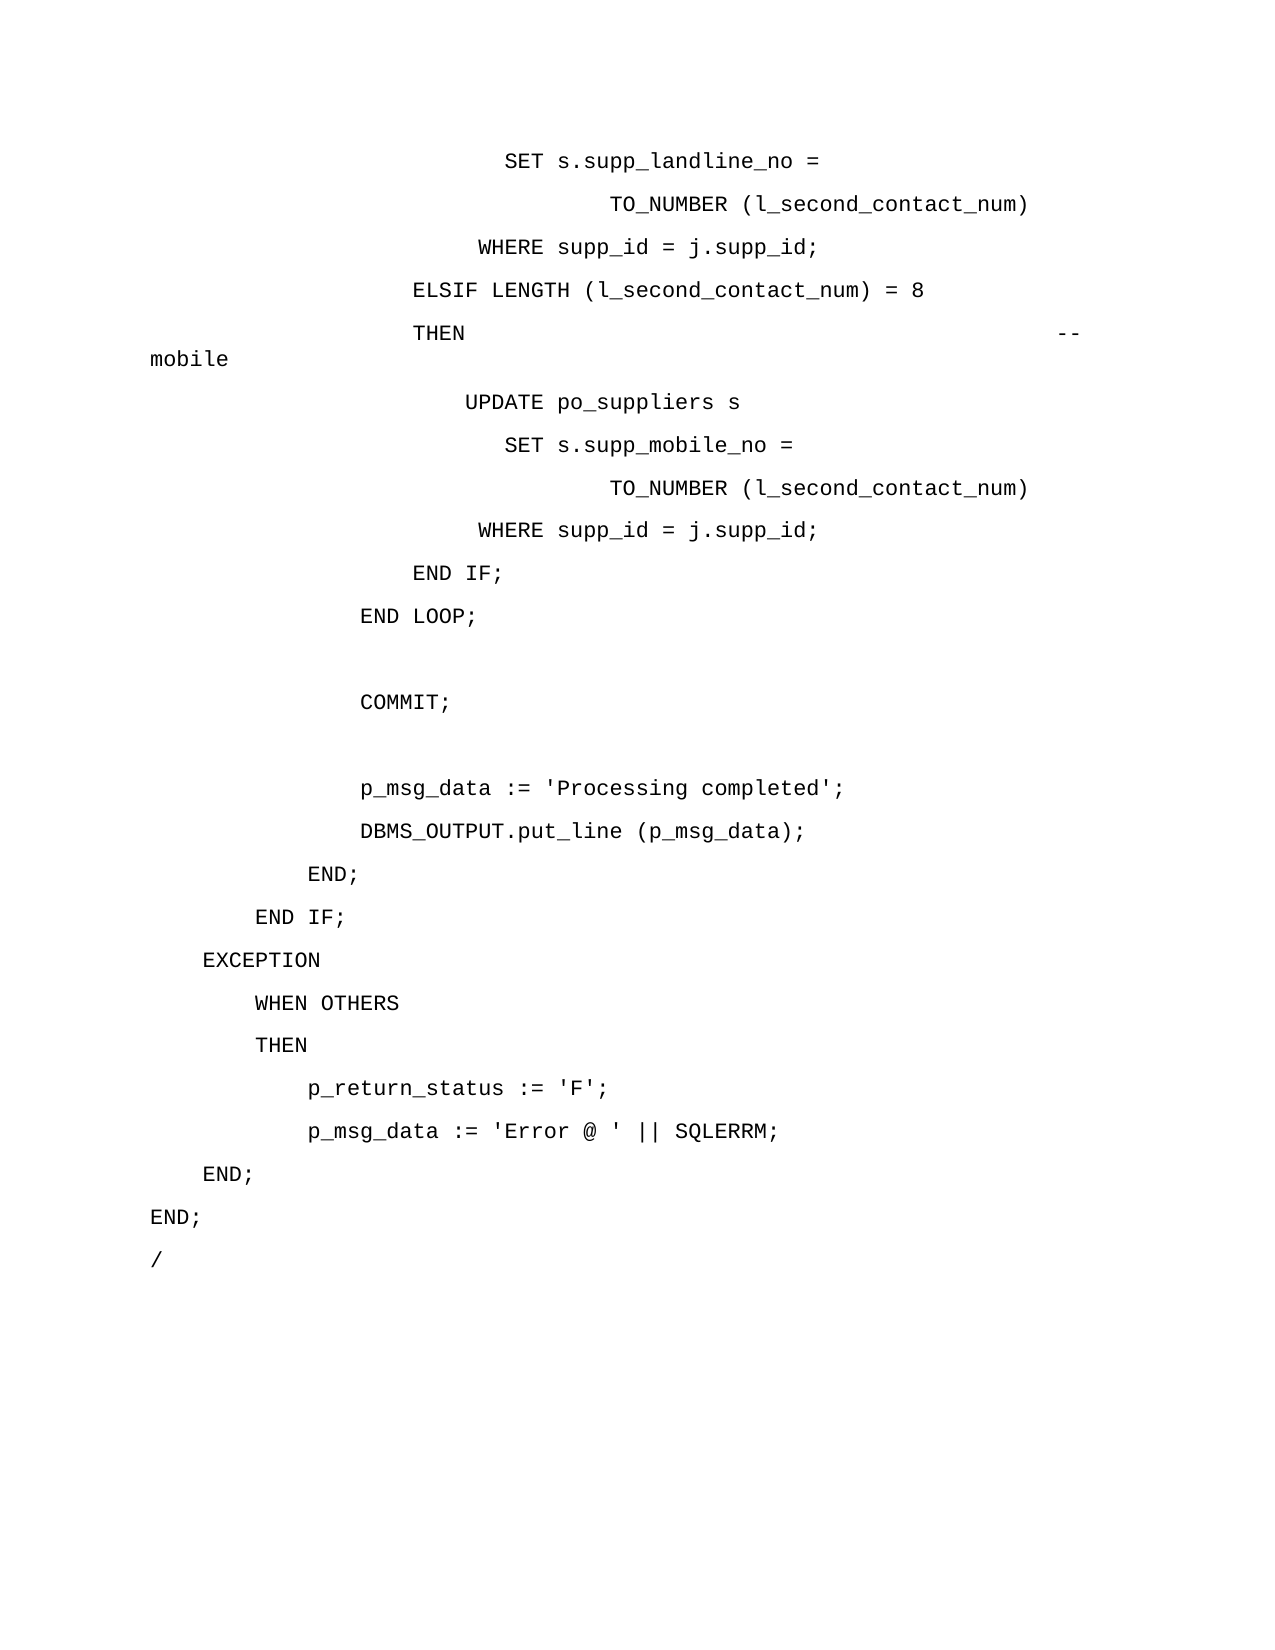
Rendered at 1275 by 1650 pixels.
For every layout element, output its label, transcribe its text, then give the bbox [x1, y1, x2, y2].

text EXCEPTION [150, 949, 1125, 973]
text THEN -- mobile [150, 322, 1125, 373]
text END IF; [150, 562, 1125, 587]
text p_return_status := 'F'; [150, 1077, 1125, 1102]
text p_msg_data := 'Processing completed'; [150, 777, 1125, 802]
text END LOOP; [150, 605, 1125, 630]
text THEN [150, 1034, 1125, 1059]
text / [150, 1249, 1125, 1274]
text WHEN OTHERS [150, 992, 1125, 1016]
text SET s.supp_mobile_no = [150, 434, 1125, 458]
text END; [150, 863, 1125, 888]
text DBMS_OUTPUT.put_line (p_msg_data); [150, 820, 1125, 845]
text WHERE supp_id = j.supp_id; [150, 236, 1125, 261]
text WHERE supp_id = j.supp_id; [150, 519, 1125, 544]
text ELSIF LENGTH (l_second_contact_num) = 8 [150, 279, 1125, 303]
text END; [150, 1206, 1125, 1231]
text p_msg_data := 'Error @ ' || SQLERRM; [150, 1120, 1125, 1145]
text END IF; [150, 906, 1125, 931]
text END; [150, 1163, 1125, 1188]
text TO_NUMBER (l_second_contact_num) [150, 193, 1125, 218]
text TO_NUMBER (l_second_contact_num) [150, 477, 1125, 501]
text UPDATE po_suppliers s [150, 391, 1125, 416]
text SET s.supp_landline_no = [150, 150, 1125, 175]
text COMMIT; [150, 691, 1125, 716]
